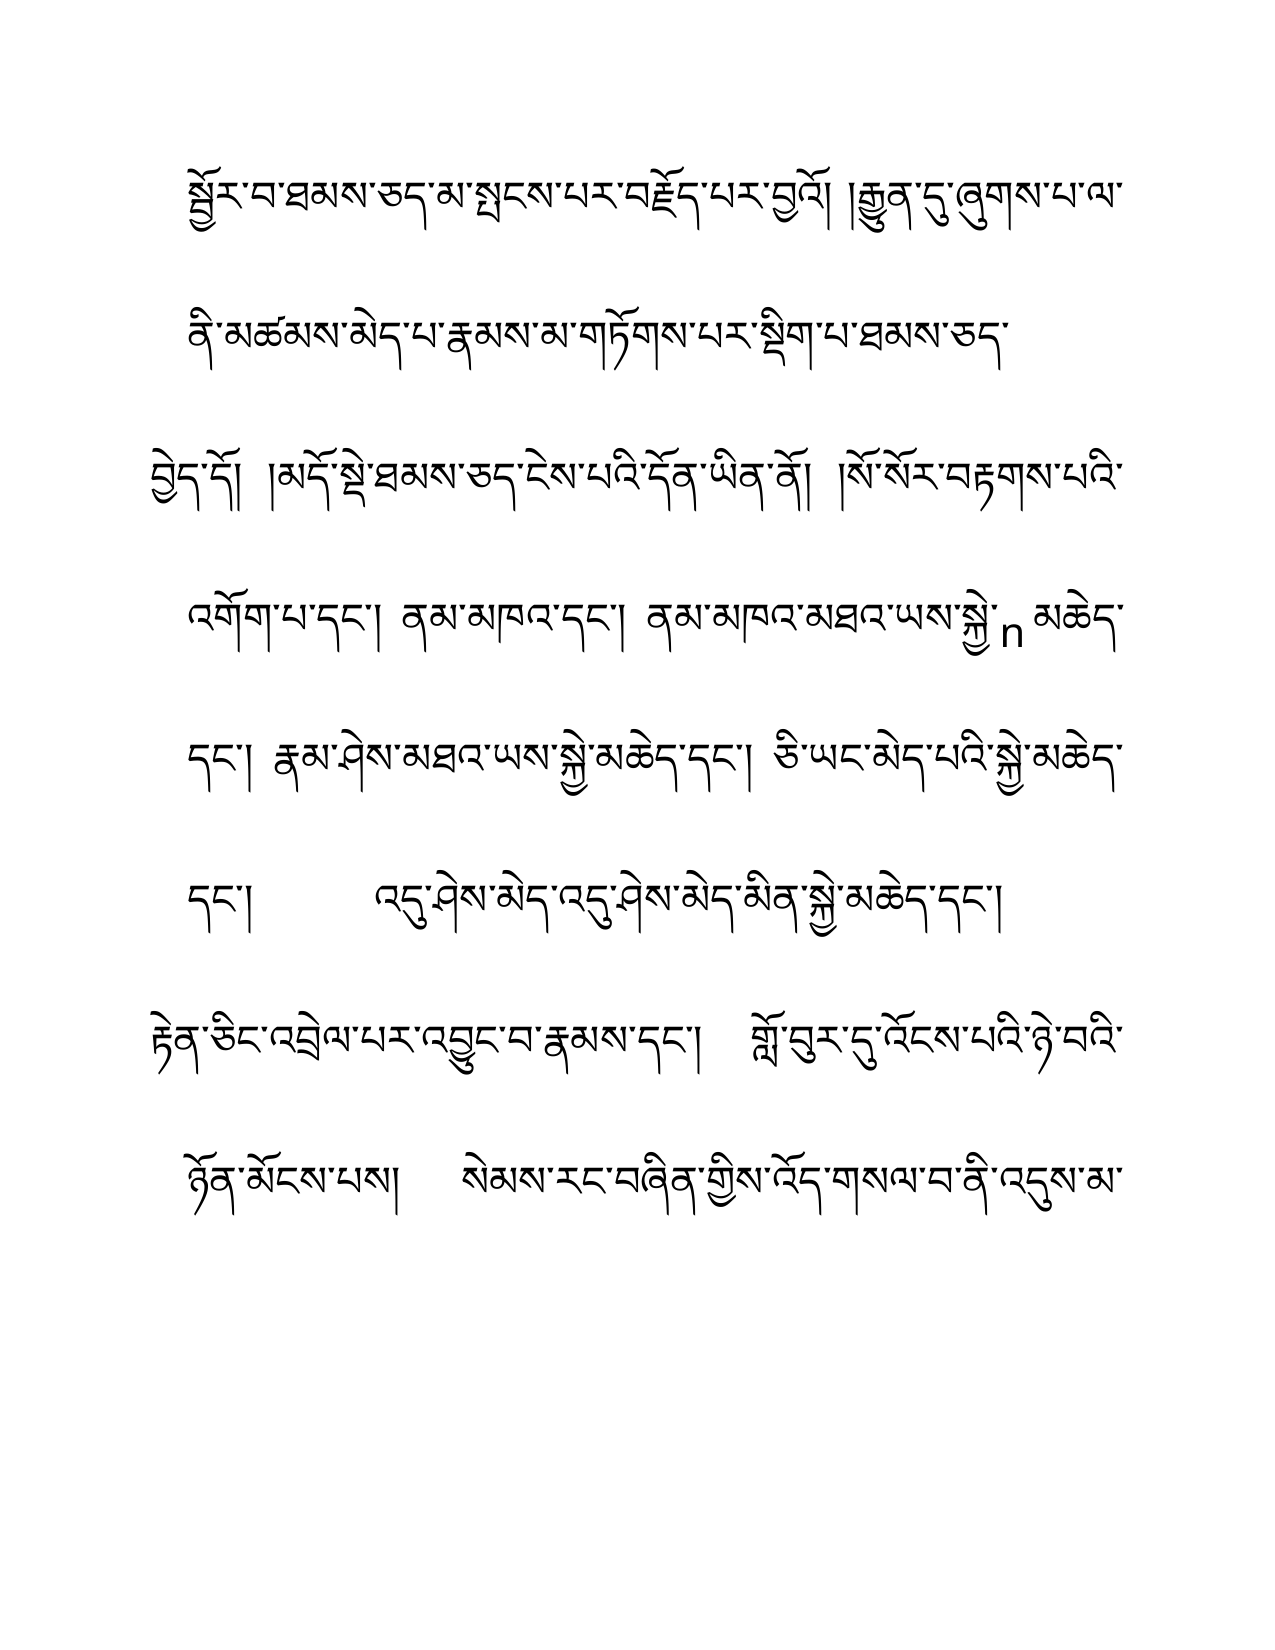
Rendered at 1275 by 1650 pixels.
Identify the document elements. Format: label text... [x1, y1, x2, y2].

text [150, 150, 1125, 408]
text བྱེད་དོ། །མདོ་སྡེ་ཐམས་ཅད་ངེས་པའི་དོན་ཡིན་ནོ། །སོ་སོར་བརྟགས་པའི་འགོག་པ་དང༌། ནམ་མཁའ་དང༌། ནམ་མཁའ་མཐའ་ཡས་སྐྱེ་nམཆེད་དང༌། རྣམ་ཤེས་མཐའ་ཡས་སྐྱེ་མཆེད་དང༌། ཅི་ཡང་མེད་པའི་སྐྱེ་མཆེད་དང༌། འདུ་ཤེས་མེད་འདུ་ཤེས་མེད་མིན་སྐྱེ་མཆེད་དང༌། [150, 431, 1125, 971]
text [150, 994, 1125, 1252]
